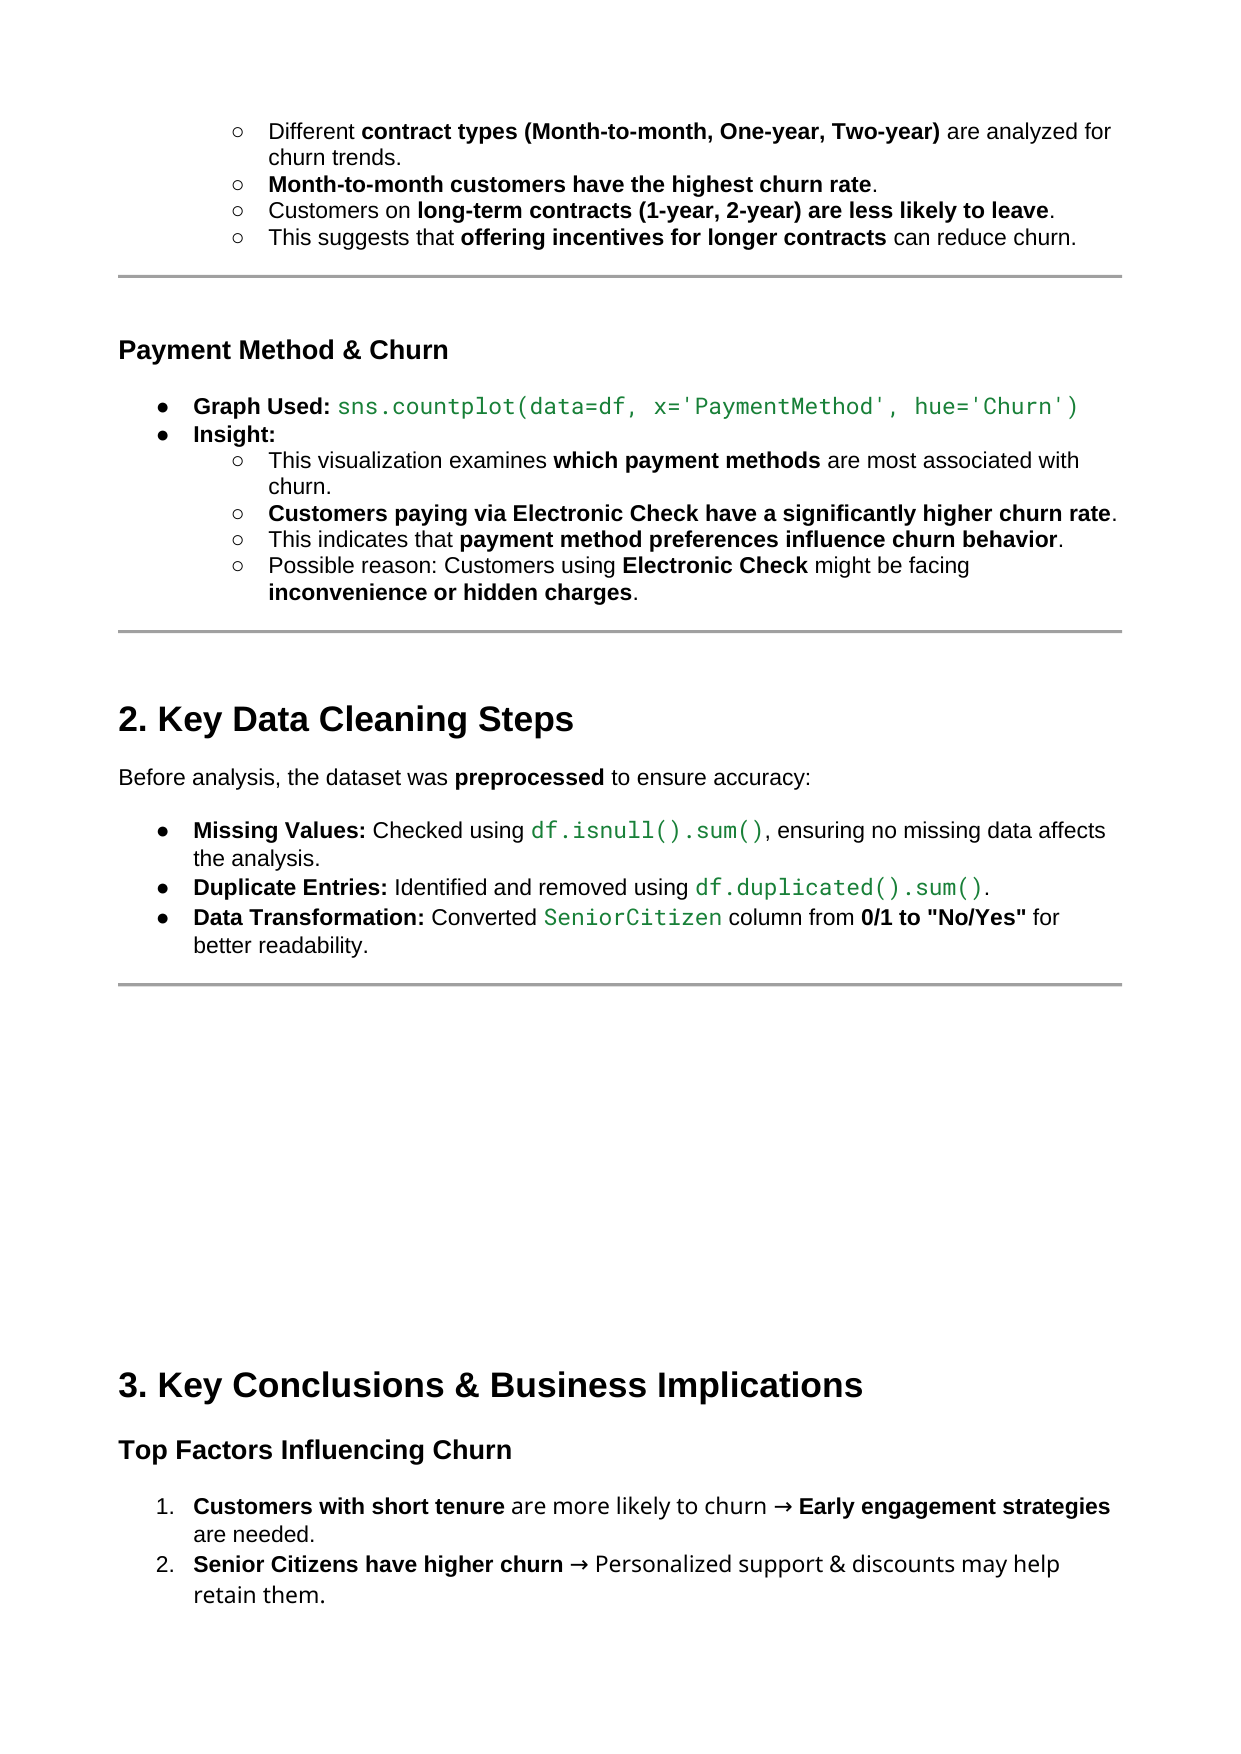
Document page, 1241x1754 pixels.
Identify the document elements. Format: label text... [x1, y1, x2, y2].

list Insight: [156, 421, 1122, 447]
subtitle Payment Method & Churn [118, 334, 1122, 365]
subtitle 3. Key Conclusions & Business Implications [118, 1364, 1122, 1404]
list Different contract types (Month-to-month, One-year, Two-year) are analyzed for churn trends. [231, 118, 1122, 171]
text Before analysis, the dataset was preprocessed to ensure accuracy: [118, 763, 1122, 790]
list Senior Citizens have higher churn → Personalized support & discounts may help retain them. [156, 1548, 1122, 1610]
subtitle 2. Key Data Cleaning Steps [118, 698, 1122, 738]
list Month-to-month customers have the highest churn rate. [231, 171, 1122, 197]
list Missing Values: Checked using df.isnull().sum(), ensuring no missing data affects the analysis. [156, 815, 1122, 871]
list Possible reason: Customers using Electronic Check might be facing inconvenience or hidden charges. [231, 552, 1122, 605]
list Data Transformation: Converted SeniorCitizen column from 0/1 to "No/Yes" for better readability. [156, 902, 1122, 958]
list Duplicate Entries: Identified and removed using df.duplicated().sum(). [156, 871, 1122, 902]
list This visualization examines which payment methods are most associated with churn. [231, 447, 1122, 500]
list Customers on long-term contracts (1-year, 2-year) are less likely to leave. [231, 197, 1122, 223]
list Customers paying via Electronic Check have a significantly higher churn rate. [231, 500, 1122, 526]
list This indicates that payment method preferences influence churn behavior. [231, 526, 1122, 552]
list This suggests that offering incentives for longer contracts can reduce churn. [231, 223, 1122, 250]
list Graph Used: sns.countplot(data=df, x='PaymentMethod', hue='Churn') [156, 390, 1122, 421]
list Customers with short tenure are more likely to churn → Early engagement strategies are needed. [156, 1490, 1122, 1548]
subtitle Top Factors Influencing Churn [118, 1434, 1122, 1465]
